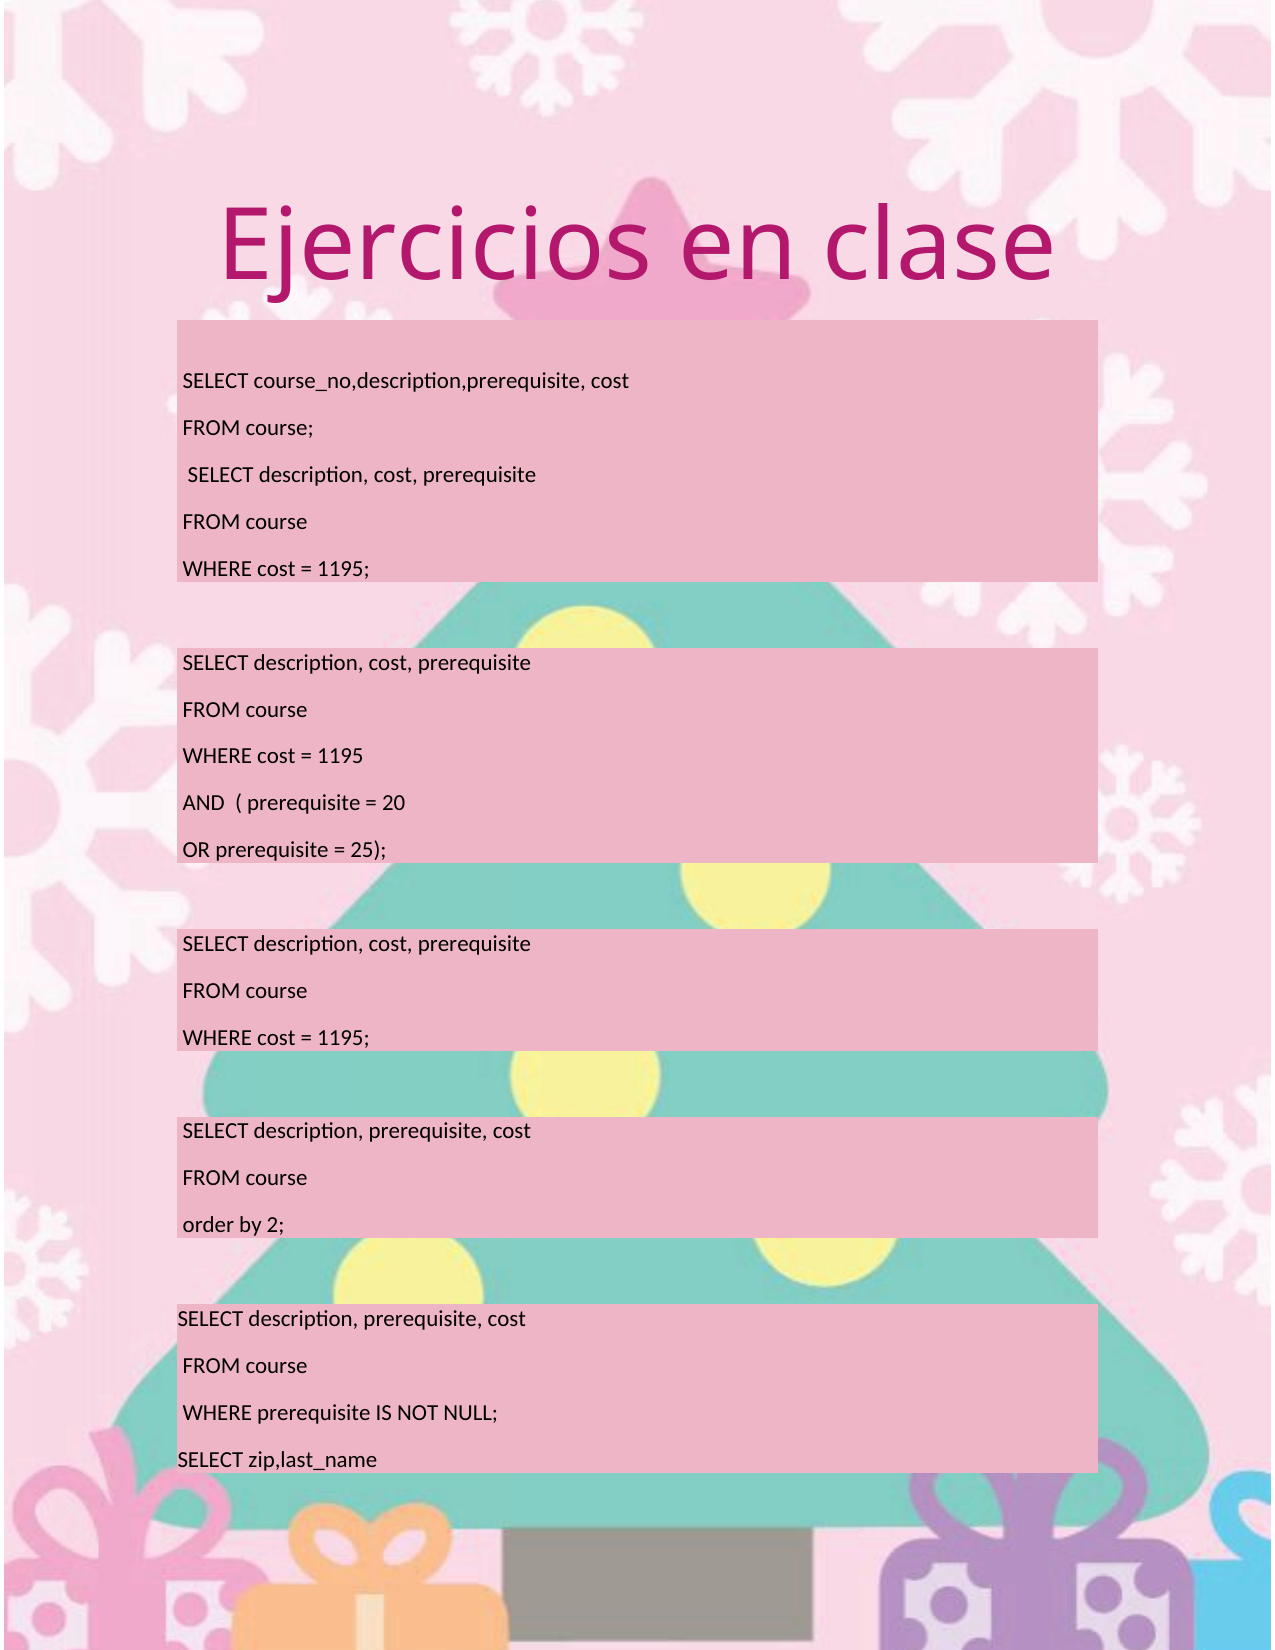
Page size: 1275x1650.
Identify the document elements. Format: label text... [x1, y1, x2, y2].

text FROM course [177, 695, 1098, 723]
text FROM course [177, 507, 1098, 535]
text SELECT description, cost, prerequisite [177, 929, 1098, 957]
text SELECT zip,last_name [177, 1445, 1098, 1473]
text SELECT course_no,description,prerequisite, cost [177, 367, 1098, 394]
subtitle Ejercicios en clase [177, 173, 1098, 309]
text WHERE cost = 1195; [177, 1023, 1098, 1051]
text FROM course [177, 976, 1098, 1004]
text WHERE cost = 1195; [177, 554, 1098, 582]
text SELECT description, prerequisite, cost [177, 1117, 1098, 1144]
text SELECT description, cost, prerequisite [177, 460, 1098, 488]
text SELECT description, prerequisite, cost [177, 1304, 1098, 1332]
text OR prerequisite = 25); [177, 835, 1098, 863]
text FROM course [177, 1351, 1098, 1379]
text AND ( prerequisite = 20 [177, 788, 1098, 816]
text SELECT description, cost, prerequisite [177, 648, 1098, 676]
text FROM course [177, 1163, 1098, 1191]
text WHERE prerequisite IS NOT NULL; [177, 1398, 1098, 1426]
text FROM course; [177, 413, 1098, 441]
text WHERE cost = 1195 [177, 742, 1098, 769]
picture [4, 0, 1271, 1650]
text order by 2; [177, 1210, 1098, 1238]
